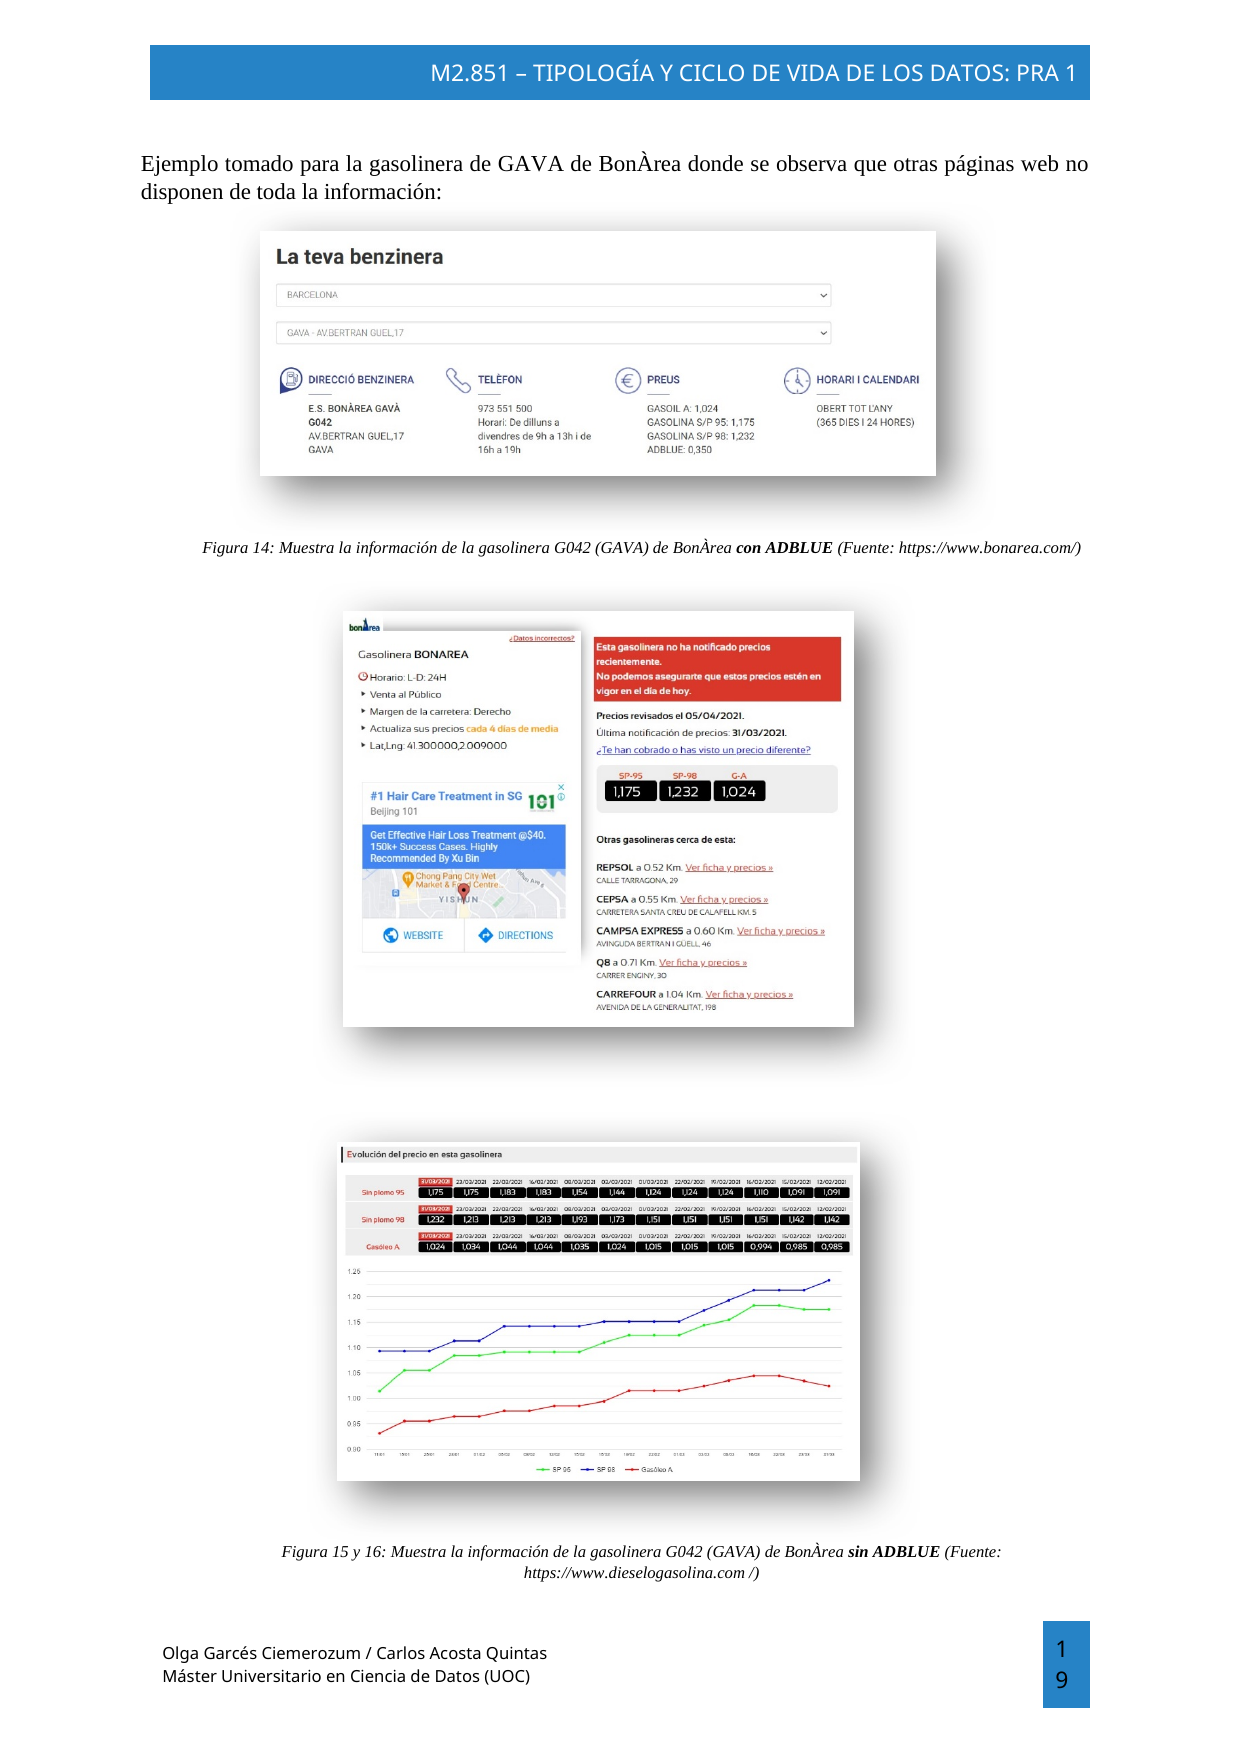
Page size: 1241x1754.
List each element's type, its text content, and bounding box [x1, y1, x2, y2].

list Ejemplo tomado para la gasolinera de GAVA de BonÀrea donde se observa que otras páginas web no disponen de toda la información: [141, 150, 1090, 205]
picture [260, 231, 936, 476]
picture [343, 611, 854, 1027]
list Figura 15 y 16: Muestra la información de la gasolinera G042 (GAVA) de BonÀrea sin ADBLUE (Fuente: https://www.dieselogasolina.com /) [194, 1542, 1090, 1582]
list Figura 14: Muestra la información de la gasolinera G042 (GAVA) de BonÀrea con ADBLUE (Fuente: https://www.bonarea.com/) [194, 538, 1090, 557]
picture [337, 1142, 860, 1481]
